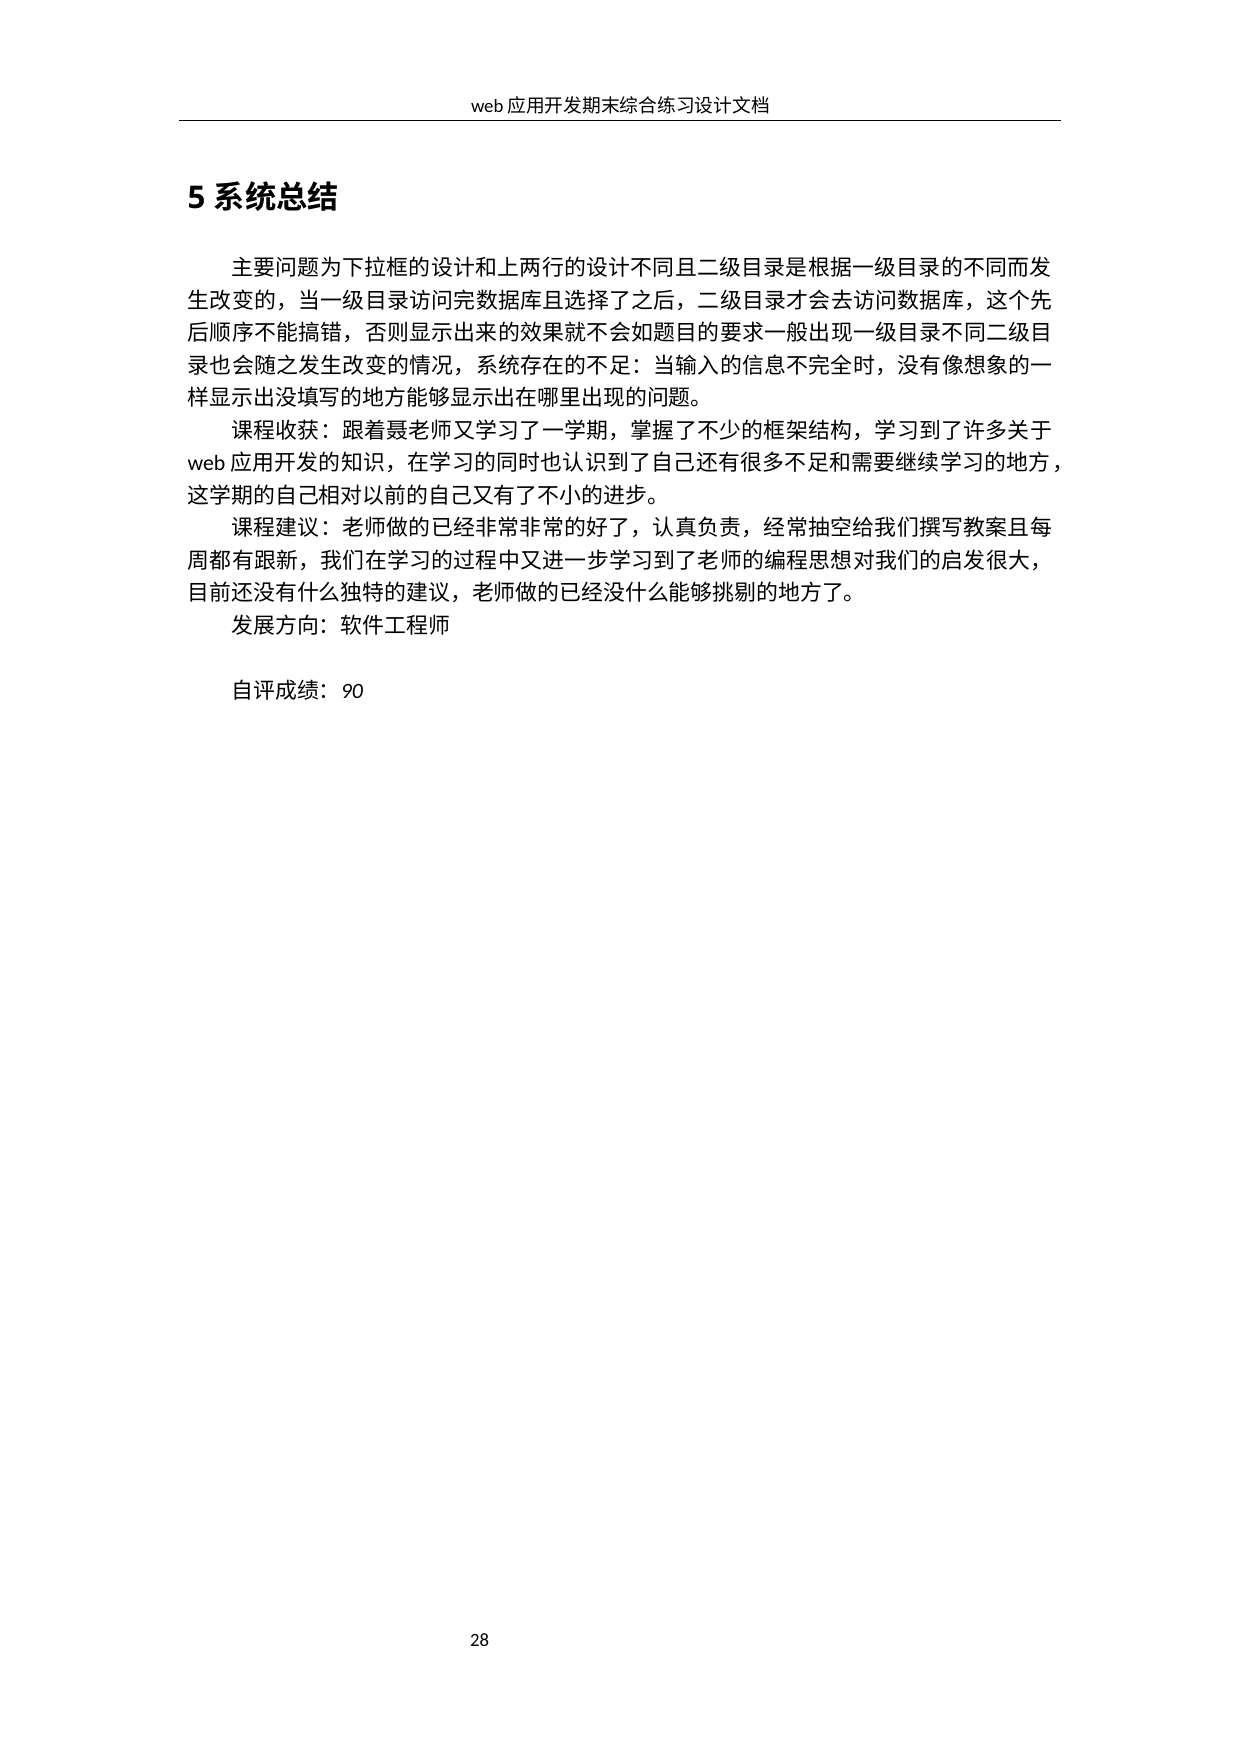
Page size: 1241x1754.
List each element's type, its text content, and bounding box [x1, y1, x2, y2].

text 自评成绩：90 [187, 672, 1053, 705]
subtitle 5 系统总结 [187, 162, 1053, 227]
text 主要问题为下拉框的设计和上两行的设计不同且二级目录是根据一级目录的不同而发生改变的，当一级目录访问完数据库且选择了之后，二级目录才会去访问数据库，这个先后顺序不能搞错，否则显示出来的效果就不会如题目的要求一般出现一级目录不同二级目录也会随之发生改变的情况，系统存在的不足：当输入的信息不完全时，没有像想象的一样显示出没填写的地方能够显示出在哪里出现的问题。 [187, 250, 1053, 412]
text 课程建议：老师做的已经非常非常的好了，认真负责，经常抽空给我们撰写教案且每周都有跟新，我们在学习的过程中又进一步学习到了老师的编程思想对我们的启发很大，目前还没有什么独特的建议，老师做的已经没什么能够挑剔的地方了。 [187, 510, 1053, 607]
text 课程收获：跟着聂老师又学习了一学期，掌握了不少的框架结构，学习到了许多关于 web应用开发的知识，在学习的同时也认识到了自己还有很多不足和需要继续学习的地方，这学期的自己相对以前的自己又有了不小的进步。 [187, 412, 1053, 510]
text 发展方向：软件工程师 [187, 607, 1053, 640]
